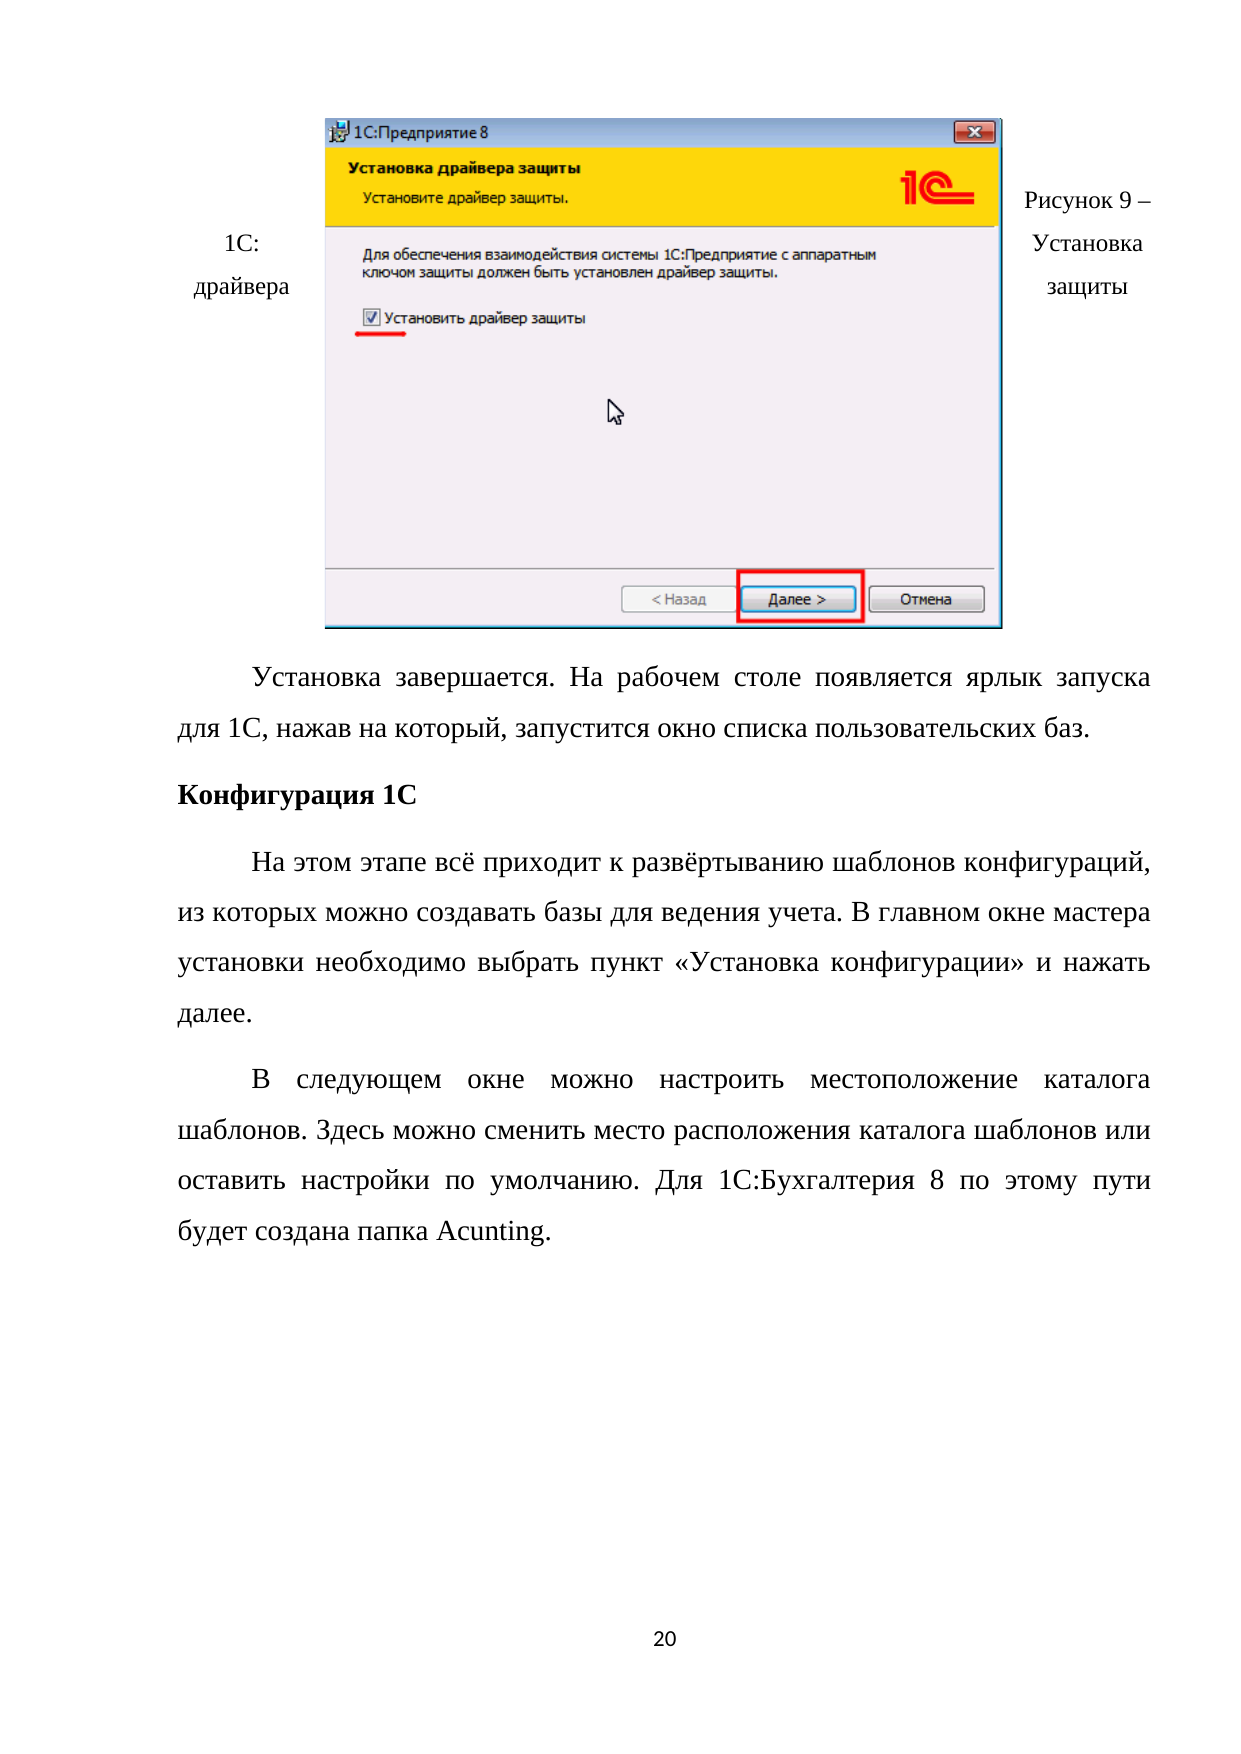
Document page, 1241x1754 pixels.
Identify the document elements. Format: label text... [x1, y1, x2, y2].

text Рисунок 9 – 1С: Установка драйвера защиты [177, 185, 324, 300]
text Рисунок 9 – 1С: Установка драйвера защиты [1004, 185, 1152, 300]
text В следующем окне можно настроить местоположение каталога шаблонов. Здесь можно сменить место расположения каталога шаблонов или оставить настройки по умолчанию. Для 1С:Бухгалтерия 8 по этому пути будет создана папка Acunting. [177, 1062, 1152, 1246]
picture [324, 118, 1004, 629]
text Установка завершается. На рабочем столе появляется ярлык запуска для 1С, нажав на который, запустится окно списка пользовательских баз. [177, 331, 1152, 743]
text На этом этапе всё приходит к развёртыванию шаблонов конфигураций, из которых можно создавать базы для ведения учета. В главном окне мастера установки необходимо выбрать пункт «Установка конфигурации» и нажать далее. [177, 844, 1152, 1028]
text Конфигурация 1С [177, 777, 1152, 810]
